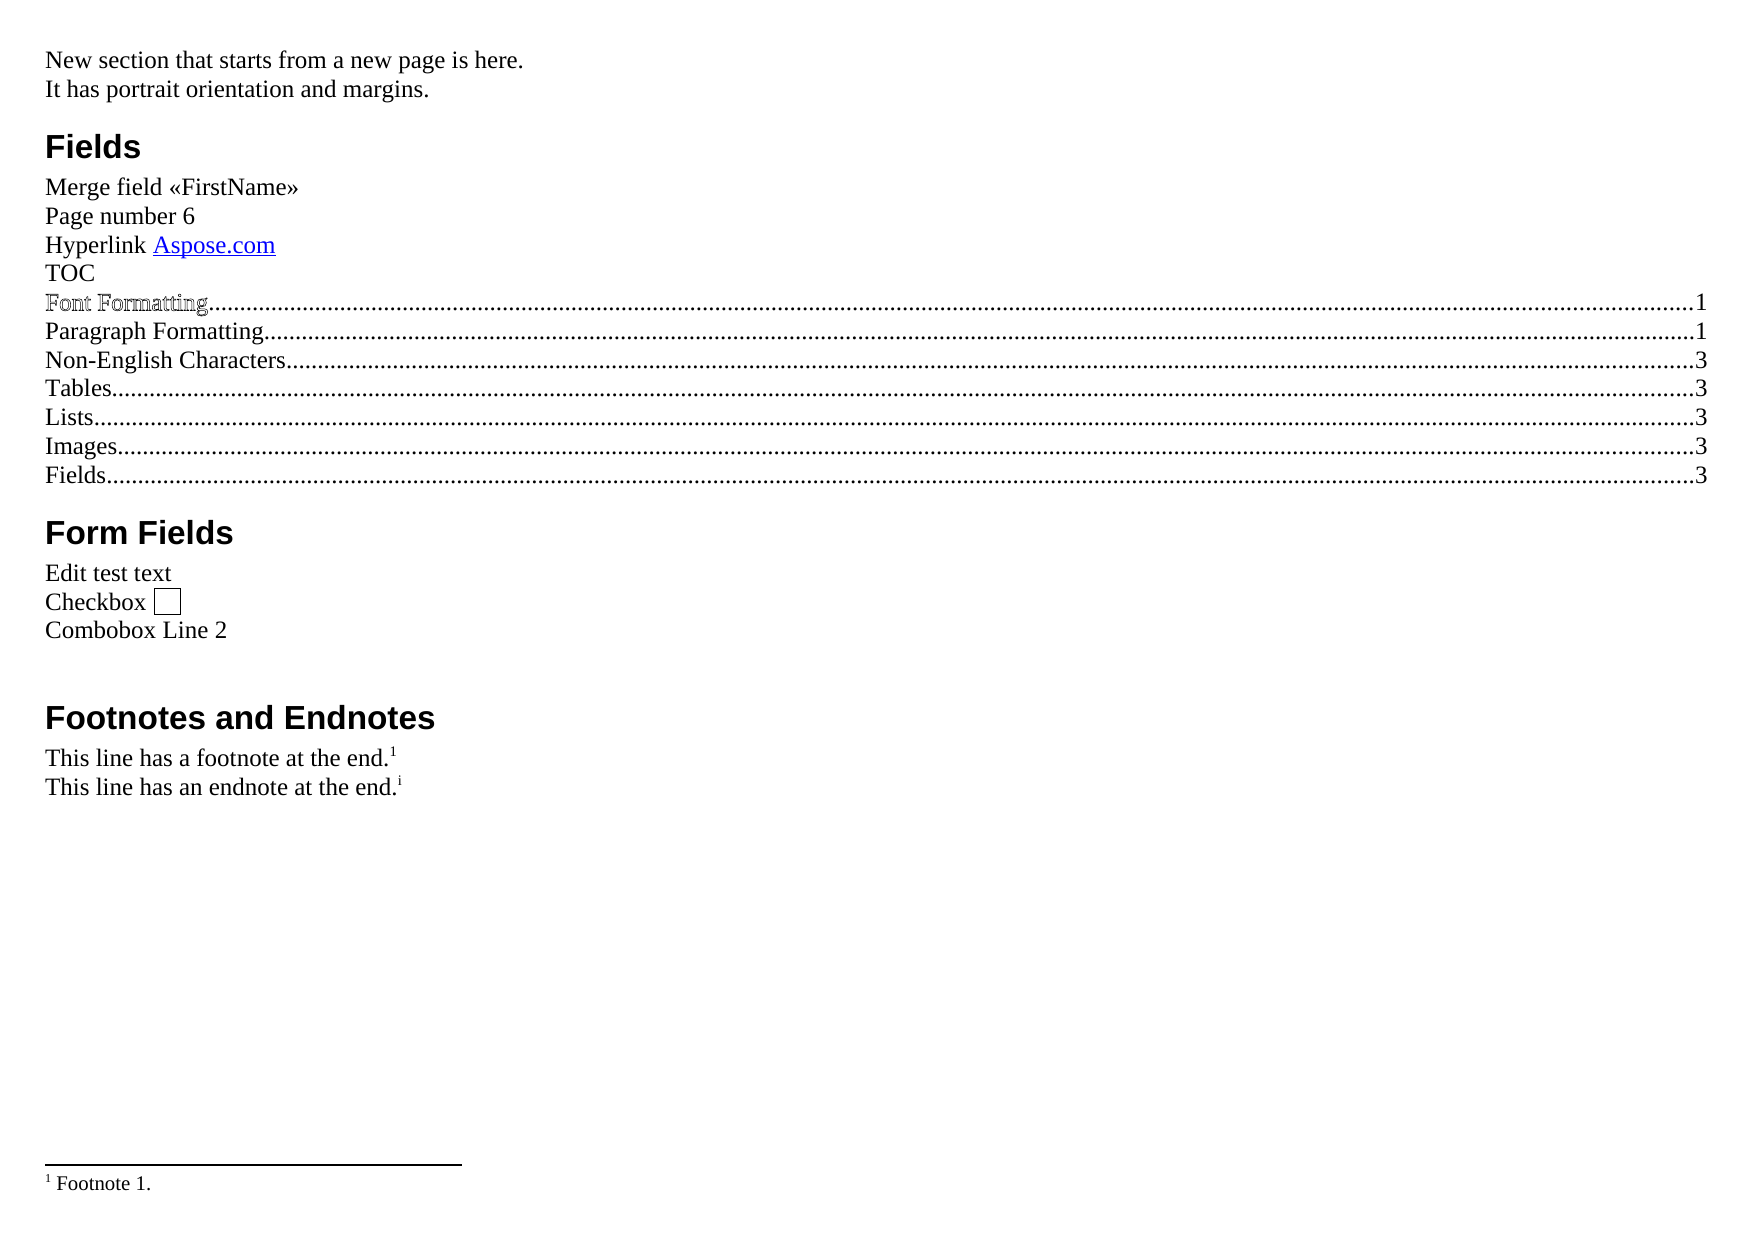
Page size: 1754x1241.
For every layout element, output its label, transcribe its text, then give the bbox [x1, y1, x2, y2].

text This line has an endnote at the end. [45, 772, 1709, 800]
subtitle Fields [45, 127, 1709, 166]
text This line has a footnote at the end. [45, 743, 1709, 772]
text New section that starts from a new page is here. [45, 45, 1709, 74]
text Edit test text [45, 558, 1709, 587]
text TOC [45, 258, 1709, 287]
text It has portrait orientation and margins. [45, 74, 1709, 102]
text Images 3 [45, 431, 1709, 460]
text Combobox [45, 616, 1709, 644]
text Checkbox [45, 587, 1709, 616]
text Hyperlink Aspose.com [45, 230, 1709, 258]
text Merge field [45, 172, 1709, 201]
text Tables 3 [45, 373, 1709, 402]
text Fields 3 [45, 460, 1709, 488]
text Page number 5 [45, 201, 1709, 230]
subtitle Form Fields [45, 513, 1709, 552]
subtitle Footnotes and Endnotes [45, 698, 1709, 737]
text Non-English Characters 3 [45, 345, 1709, 373]
text Lists 3 [45, 402, 1709, 431]
text Paragraph Formatting 1 [45, 316, 1709, 345]
text Font Formatting 1 [45, 287, 1709, 316]
